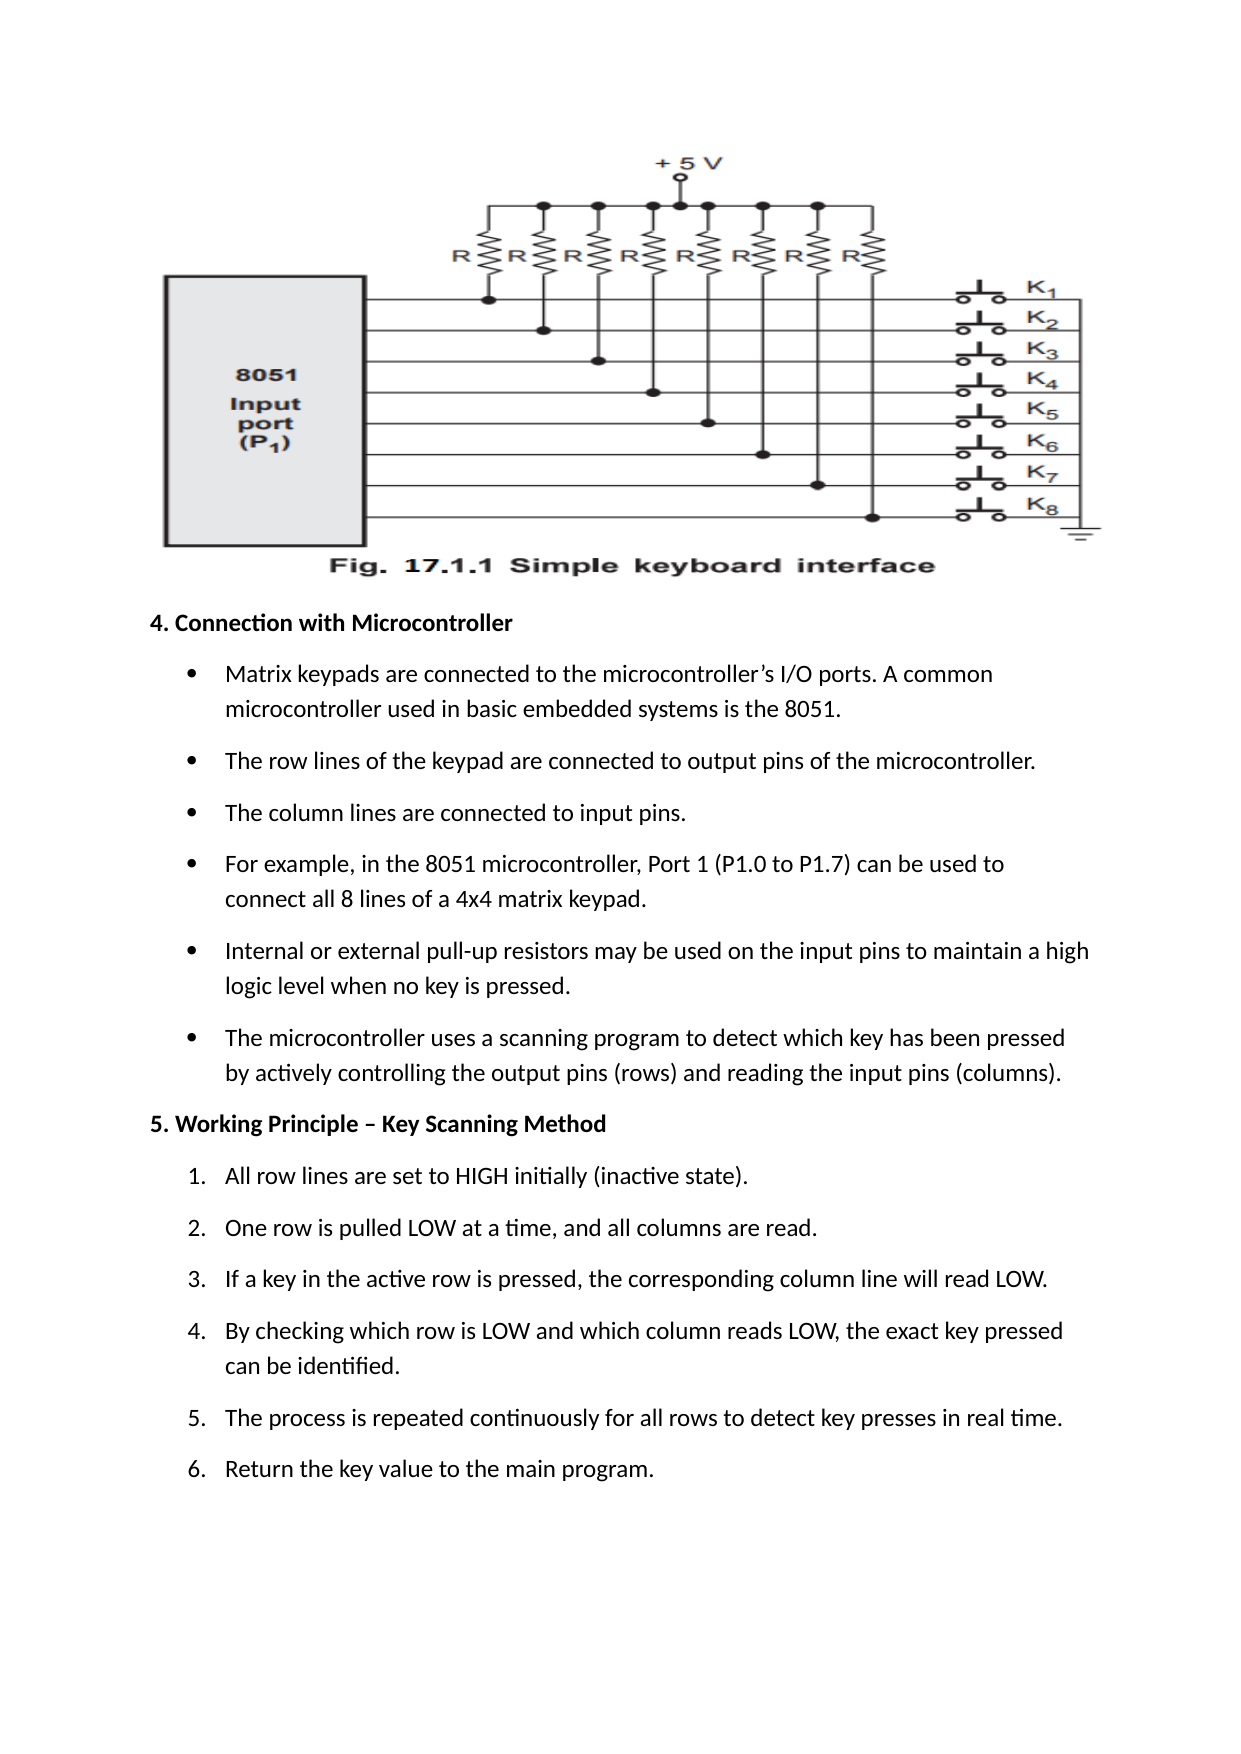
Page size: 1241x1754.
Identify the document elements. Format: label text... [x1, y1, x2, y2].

list Internal or external pull-up resistors may be used on the input pins to maintain a high logic level when no key is pressed. [187, 935, 1090, 1001]
text 4. Connection with Microcontroller [150, 607, 1090, 637]
list The row lines of the keypad are connected to output pins of the microcontroller. [187, 745, 1090, 776]
list By checking which row is LOW and which column reads LOW, the exact key pressed can be identified. [187, 1315, 1090, 1381]
list One row is pulled LOW at a time, and all columns are read. [187, 1212, 1090, 1242]
list Matrix keypads are connected to the microcontroller’s I/O ports. A common microcontroller used in basic embedded systems is the 8051. [187, 658, 1090, 724]
list The column lines are connected to input pins. [187, 797, 1090, 827]
list The process is repeated continuously for all rows to detect key presses in real time. [187, 1402, 1090, 1432]
list Return the key value to the main program. [187, 1453, 1090, 1484]
list If a key in the active row is pressed, the corresponding column line will read LOW. [187, 1263, 1090, 1294]
list The microcontroller uses a scanning program to detect which key has been pressed by actively controlling the output pins (rows) and reading the input pins (columns). [187, 1022, 1090, 1087]
picture [150, 150, 1111, 586]
list All row lines are set to HIGH initially (inactive state). [187, 1160, 1090, 1191]
text 5. Working Principle – Key Scanning Method [150, 1108, 1090, 1139]
list For example, in the 8051 microcontroller, Port 1 (P1.0 to P1.7) can be used to connect all 8 lines of a 4x4 matrix keypad. [187, 848, 1090, 914]
